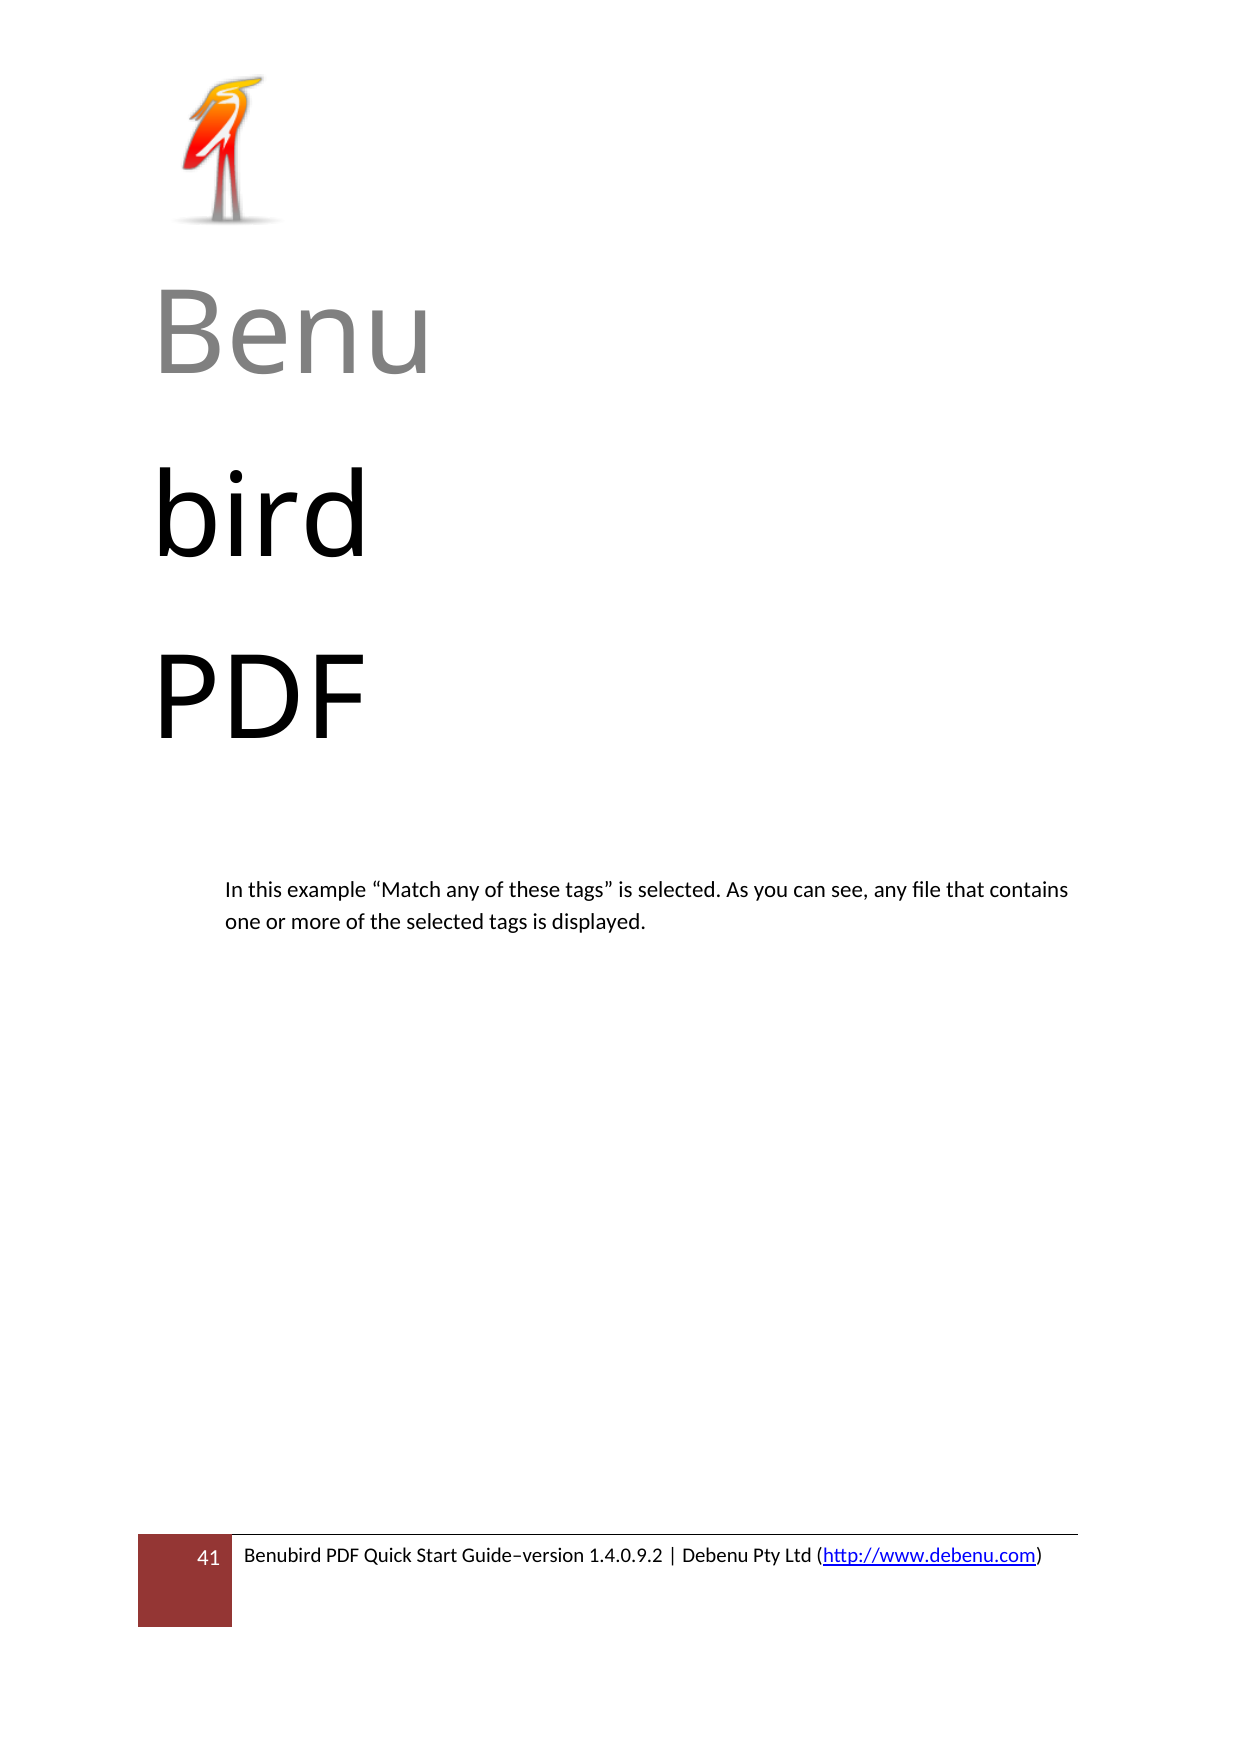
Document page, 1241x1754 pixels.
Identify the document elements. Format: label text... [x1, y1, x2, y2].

text In this example “Match any of these tags” is selected. As you can see, any file that contains one or more of the selected tags is displayed. [225, 875, 1090, 936]
picture [150, 73, 302, 226]
